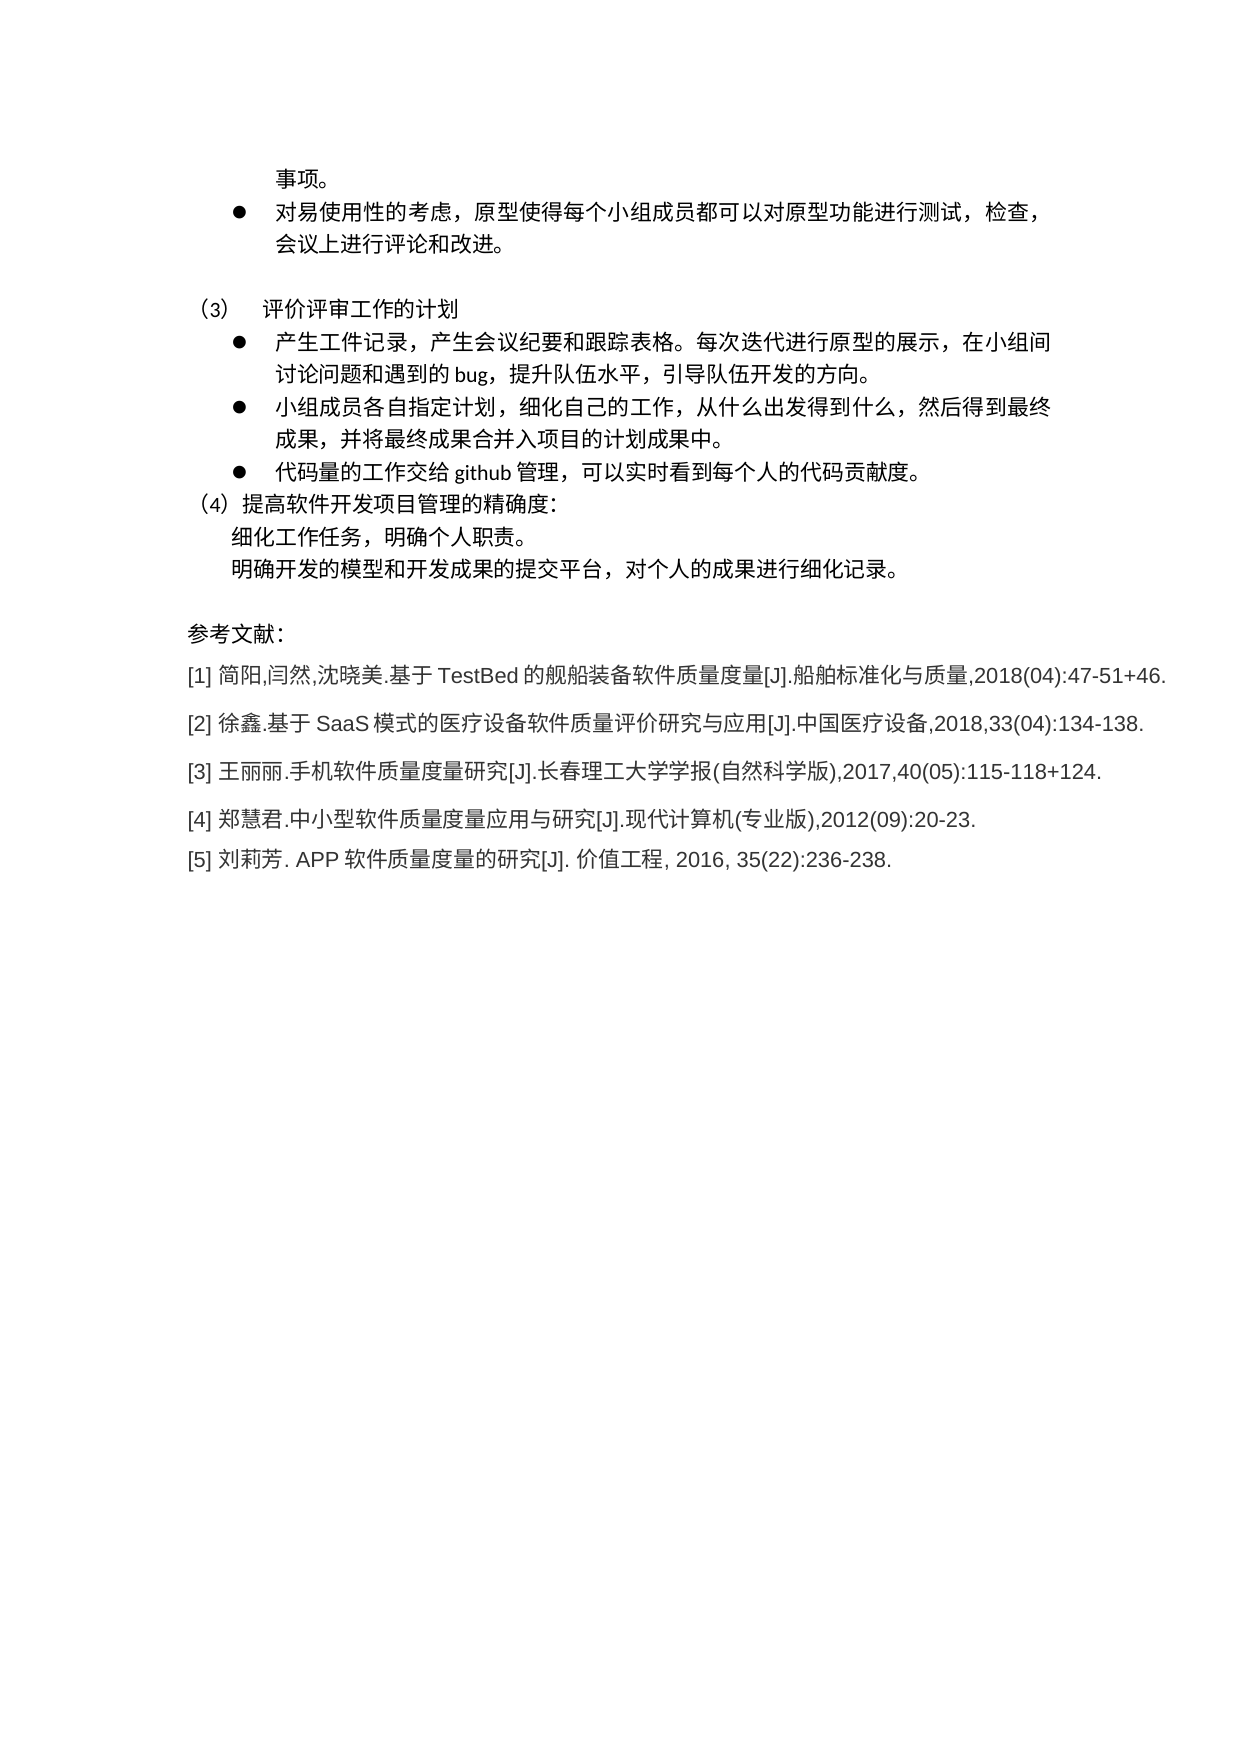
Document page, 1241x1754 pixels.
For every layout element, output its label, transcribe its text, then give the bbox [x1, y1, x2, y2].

list 代码量的工作交给github管理，可以实时看到每个人的代码贡献度。 [231, 454, 1053, 487]
text 细化工作任务，明确个人职责。 [187, 519, 1053, 552]
text [5] 刘莉芳. APP软件质量度量的研究[J]. 价值工程, 2016, 35(22):236-238. [187, 842, 1053, 874]
text 参考文献： [187, 617, 1053, 649]
text 明确开发的模型和开发成果的提交平台，对个人的成果进行细化记录。 [187, 552, 1053, 584]
list 评价评审工作的计划 [187, 292, 1053, 324]
list 小组成员各自指定计划，细化自己的工作，从什么出发得到什么，然后得到最终成果，并将最终成果合并入项目的计划成果中。 [231, 389, 1053, 454]
table_header [1] 简阳,闫然,沈晓美.基于TestBed的舰船装备软件质量度量[J].船舶标准化与质量,2018(04):47-51+46. [188, 650, 1240, 698]
list 对易使用性的考虑，原型使得每个小组成员都可以对原型功能进行测试，检查，会议上进行评论和改进。 [231, 194, 1053, 259]
table_cell [2] 徐鑫.基于SaaS模式的医疗设备软件质量评价研究与应用[J].中国医疗设备,2018,33(04):134-138. [188, 698, 1240, 746]
table_cell [4] 郑慧君.中小型软件质量度量应用与研究[J].现代计算机(专业版),2012(09):20-23. [188, 794, 1240, 842]
table_cell [3] 王丽丽.手机软件质量度量研究[J].长春理工大学学报(自然科学版),2017,40(05):115-118+124. [188, 746, 1240, 794]
list 对正确性的考虑，有了开发计划表，会议纪要和个人任务计划，可以对个人要完成的目标和个人实际完成情况进行对比，开会研究要解决的bug和要协助完成的事项。 [231, 162, 1053, 194]
text （4）提高软件开发项目管理的精确度： [187, 487, 1053, 519]
list 产生工件记录，产生会议纪要和跟踪表格。每次迭代进行原型的展示，在小组间讨论问题和遇到的bug，提升队伍水平，引导队伍开发的方向。 [231, 324, 1053, 389]
